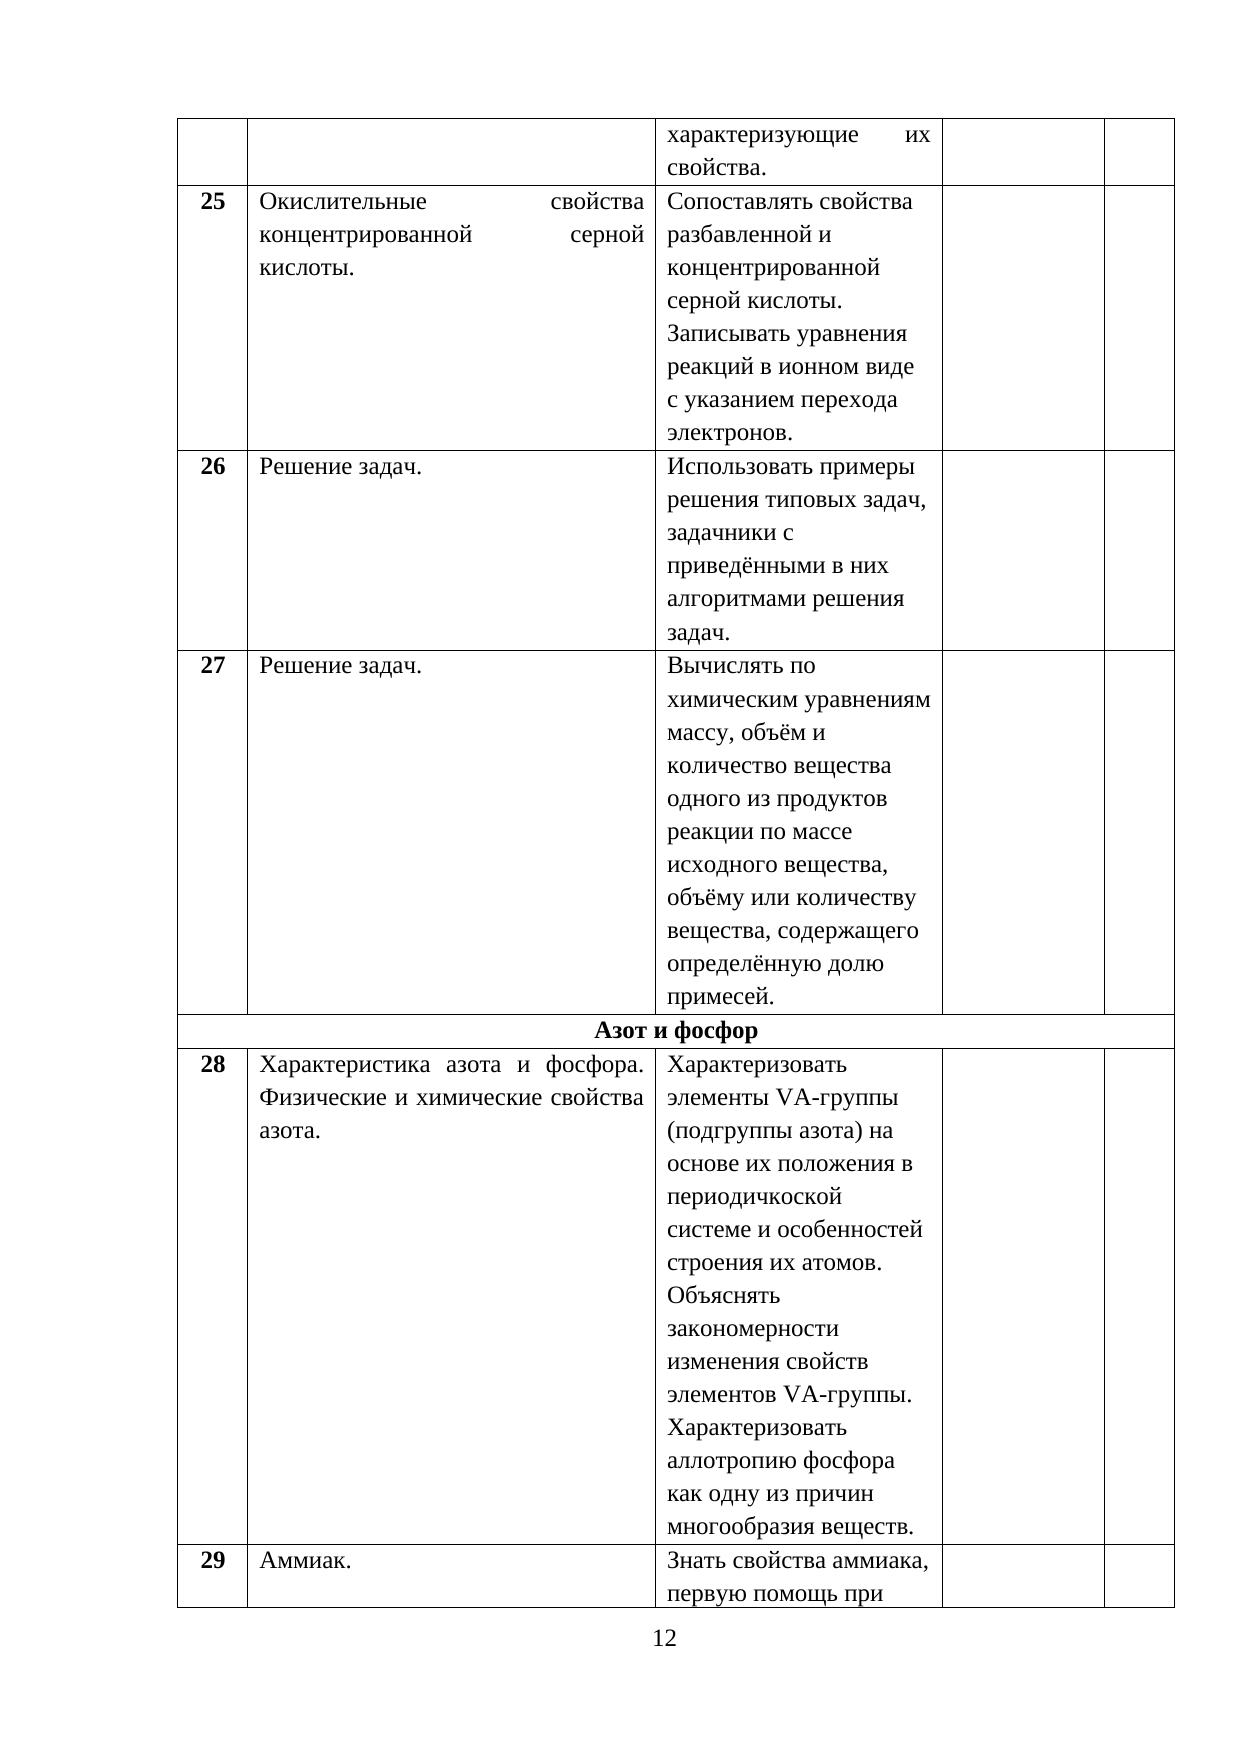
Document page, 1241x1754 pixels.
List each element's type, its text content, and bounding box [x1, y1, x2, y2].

table_cell [943, 1049, 1104, 1544]
table_cell 28 [178, 1049, 247, 1544]
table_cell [248, 119, 655, 185]
table_cell Использовать примеры решения типовых задач, задачники с приведёнными в них алгоритмами решения задач. [656, 451, 942, 649]
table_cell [656, 1545, 942, 1607]
table_cell Сопоставлять свойства разбавленной и концентрированной серной кислоты. Записывать уравнения реакций в ионном виде с указанием перехода электронов. [656, 186, 942, 450]
table_cell [943, 119, 1104, 185]
table_cell [1105, 1545, 1174, 1607]
table_cell 27 [178, 651, 247, 1014]
table_cell Вычислять по химическим уравнениям массу, объём и количество вещества одного из продуктов реакции по массе исходного вещества, объёму или количеству вещества, содержащего определённую долю примесей. [656, 651, 942, 1014]
table_cell Азот и фосфор [178, 1015, 1174, 1048]
table_cell Аммиак. [248, 1545, 655, 1607]
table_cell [656, 119, 942, 185]
table_cell [943, 1545, 1104, 1607]
table_cell 29 [178, 1545, 247, 1607]
table_cell 25 [178, 186, 247, 450]
table_cell [1105, 119, 1174, 185]
table_cell Решение задач. [248, 451, 655, 649]
table_cell 24 [178, 119, 247, 185]
table_cell Характеристика азота и фосфора. Физические и химические свойства азота. [248, 1049, 655, 1544]
table_cell [943, 451, 1104, 649]
table_cell [1105, 651, 1174, 1014]
table_cell [1105, 1049, 1174, 1544]
table_cell [943, 186, 1104, 450]
table_cell 26 [178, 451, 247, 649]
table_cell Окислительные свойства концентрированной серной кислоты. [248, 186, 655, 450]
table_cell Решение задач. [248, 651, 655, 1014]
table_cell [1105, 451, 1174, 649]
table_cell [1105, 186, 1174, 450]
table_cell [943, 651, 1104, 1014]
table_cell Характеризовать элементы VА-группы (подгруппы азота) на основе их положения в периодичкоской системе и особенностей строения их атомов. Объяснять закономерности изменения свойств элементов VA-группы. Характеризовать аллотропию фосфора как одну из причин многообразия веществ. [656, 1049, 942, 1544]
